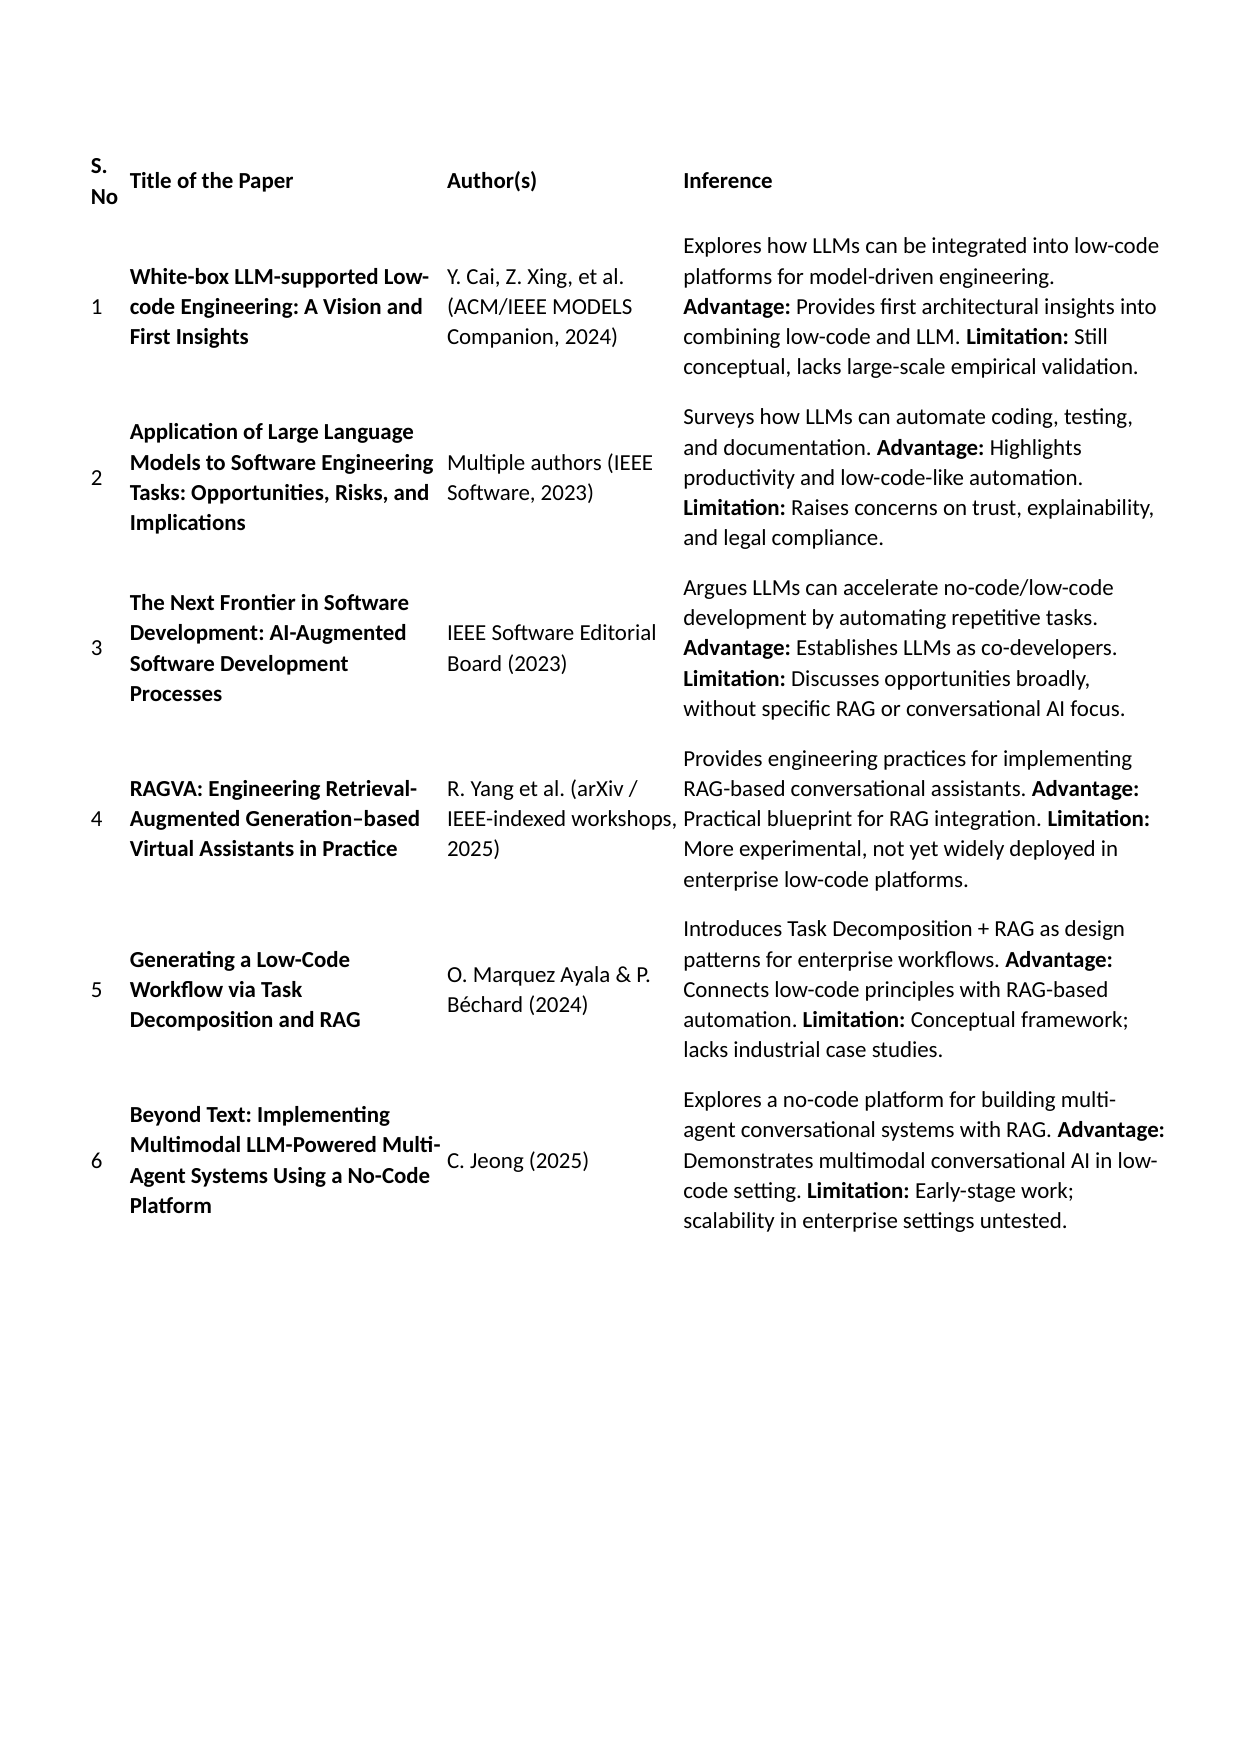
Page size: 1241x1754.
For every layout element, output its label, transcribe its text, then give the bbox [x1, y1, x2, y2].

table_header Author(s) [445, 150, 681, 230]
table_cell Introduces Task Decomposition + RAG as design patterns for enterprise workflows. Advantage: Connects low-code principles with RAG-based automation. Limitation: Conceptual framework; lacks industrial case studies. [681, 913, 1169, 1084]
table_cell R. Yang et al. (arXiv / IEEE-indexed workshops, 2025) [445, 742, 681, 913]
table_cell 4 [89, 742, 128, 913]
table_cell Application of Large Language Models to Software Engineering Tasks: Opportunities, Risks, and Implications [128, 401, 445, 572]
table_cell Multiple authors (IEEE Software, 2023) [445, 401, 681, 572]
table_cell C. Jeong (2025) [445, 1084, 681, 1254]
table_cell Argues LLMs can accelerate no-code/low-code development by automating repetitive tasks. Advantage: Establishes LLMs as co-developers. Limitation: Discusses opportunities broadly, without specific RAG or conversational AI focus. [681, 572, 1169, 742]
table_cell Explores a no-code platform for building multi-agent conversational systems with RAG. Advantage: Demonstrates multimodal conversational AI in low-code setting. Limitation: Early-stage work; scalability in enterprise settings untested. [681, 1084, 1169, 1254]
table_cell 5 [89, 913, 128, 1084]
table_header Inference [681, 150, 1169, 230]
table_cell 2 [89, 401, 128, 572]
table_cell Y. Cai, Z. Xing, et al. (ACM/IEEE MODELS Companion, 2024) [445, 230, 681, 401]
table_cell White-box LLM-supported Low-code Engineering: A Vision and First Insights [128, 230, 445, 401]
table_cell 6 [89, 1084, 128, 1254]
table_cell The Next Frontier in Software Development: AI-Augmented Software Development Processes [128, 572, 445, 742]
table_header Title of the Paper [128, 150, 445, 230]
table_cell O. Marquez Ayala & P. Béchard (2024) [445, 913, 681, 1084]
table_cell 1 [89, 230, 128, 401]
table_cell Generating a Low-Code Workflow via Task Decomposition and RAG [128, 913, 445, 1084]
table_cell Provides engineering practices for implementing RAG-based conversational assistants. Advantage: Practical blueprint for RAG integration. Limitation: More experimental, not yet widely deployed in enterprise low-code platforms. [681, 742, 1169, 913]
table_cell IEEE Software Editorial Board (2023) [445, 572, 681, 742]
table_cell Explores how LLMs can be integrated into low-code platforms for model-driven engineering. Advantage: Provides first architectural insights into combining low-code and LLM. Limitation: Still conceptual, lacks large-scale empirical validation. [681, 230, 1169, 401]
table_cell 3 [89, 572, 128, 742]
table_cell Beyond Text: Implementing Multimodal LLM-Powered Multi-Agent Systems Using a No-Code Platform [128, 1084, 445, 1254]
table_header S. No [89, 150, 128, 230]
table_cell RAGVA: Engineering Retrieval-Augmented Generation–based Virtual Assistants in Practice [128, 742, 445, 913]
table_cell Surveys how LLMs can automate coding, testing, and documentation. Advantage: Highlights productivity and low-code-like automation. Limitation: Raises concerns on trust, explainability, and legal compliance. [681, 401, 1169, 572]
